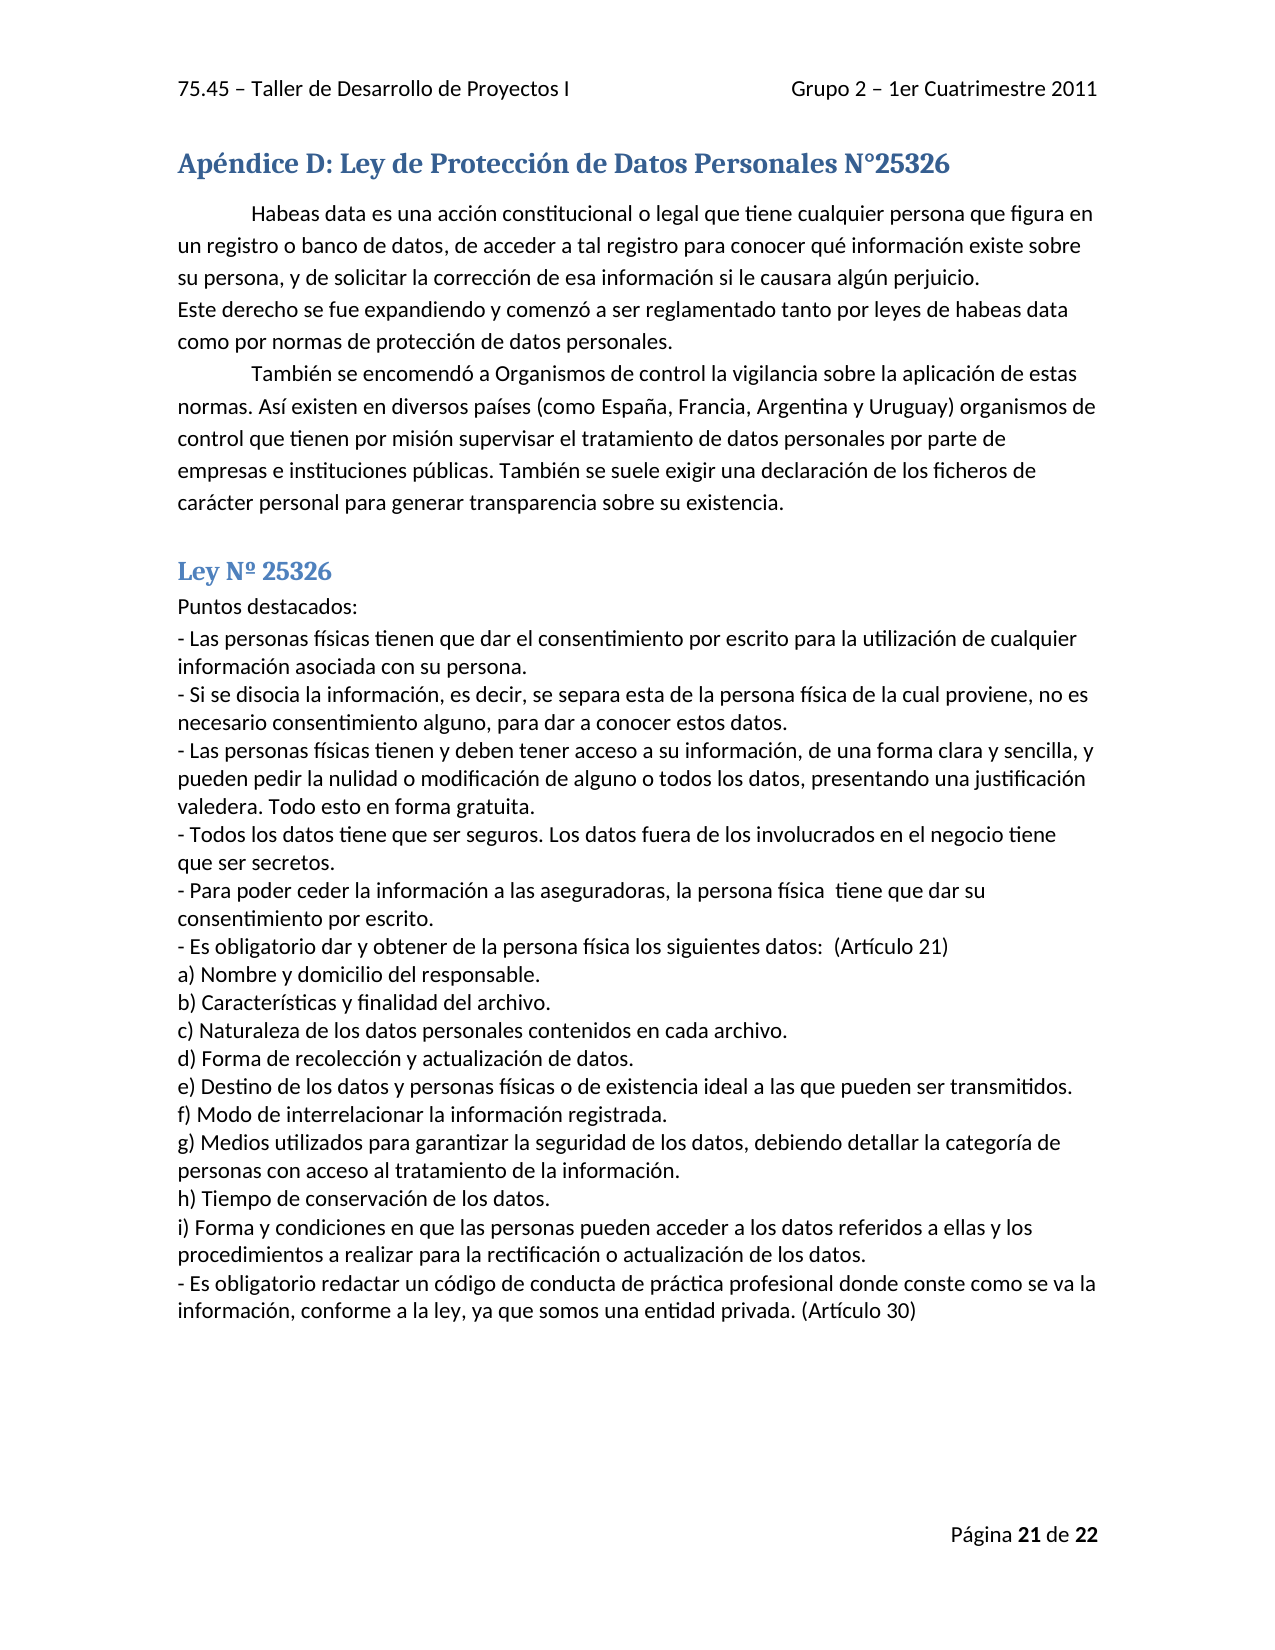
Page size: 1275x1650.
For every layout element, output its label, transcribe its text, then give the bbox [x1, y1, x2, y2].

text a) Nombre y domicilio del responsable. [177, 960, 1093, 988]
text - Es obligatorio dar y obtener de la persona física los siguientes datos: (Artículo 21) [177, 932, 1098, 960]
text - Las personas físicas tienen que dar el consentimiento por escrito para la utilización de cualquier información asociada con su persona. [177, 624, 1098, 680]
text Habeas data es una acción constitucional o legal que tiene cualquier persona que figura en un registro o banco de datos, de acceder a tal registro para conocer qué información existe sobre su persona, y de solicitar la corrección de esa información si le causara algún perjuicio. [177, 199, 1098, 291]
text g) Medios utilizados para garantizar la seguridad de los datos, debiendo detallar la categoría de personas con acceso al tratamiento de la información. [177, 1128, 1093, 1184]
text - Si se disocia la información, es decir, se separa esta de la persona física de la cual proviene, no es necesario consentimiento alguno, para dar a conocer estos datos. [177, 680, 1098, 736]
subtitle Apéndice D: Ley de Protección de Datos Personales N°25326 [177, 148, 1098, 181]
text h) Tiempo de conservación de los datos. [177, 1184, 1093, 1213]
text - Las personas físicas tienen y deben tener acceso a su información, de una forma clara y sencilla, y pueden pedir la nulidad o modificación de alguno o todos los datos, presentando una justificación valedera. Todo esto en forma gratuita. [177, 736, 1098, 820]
text f) Modo de interrelacionar la información registrada. [177, 1101, 1093, 1128]
text - Todos los datos tiene que ser seguros. Los datos fuera de los involucrados en el negocio tiene que ser secretos. [177, 820, 1098, 876]
text También se encomendó a Organismos de control la vigilancia sobre la aplicación de estas normas. Así existen en diversos países (como España, Francia, Argentina y Uruguay) organismos de control que tienen por misión supervisar el tratamiento de datos personales por parte de empresas e instituciones públicas. También se suele exigir una declaración de los ficheros de carácter personal para generar transparencia sobre su existencia. [177, 359, 1098, 516]
text Puntos destacados: [177, 592, 1098, 620]
text Este derecho se fue expandiendo y comenzó a ser reglamentado tanto por leyes de habeas data como por normas de protección de datos personales. [177, 295, 1098, 355]
text Ley Nº 25326 [177, 556, 1098, 587]
text e) Destino de los datos y personas físicas o de existencia ideal a las que pueden ser transmitidos. [177, 1072, 1098, 1101]
text d) Forma de recolección y actualización de datos. [177, 1044, 1093, 1072]
text - Para poder ceder la información a las aseguradoras, la persona física tiene que dar su consentimiento por escrito. [177, 876, 1098, 932]
text b) Características y finalidad del archivo. [177, 988, 1093, 1016]
text c) Naturaleza de los datos personales contenidos en cada archivo. [177, 1016, 1093, 1044]
text - Es obligatorio redactar un código de conducta de práctica profesional donde conste como se va la información, conforme a la ley, ya que somos una entidad privada. (Artículo 30) [177, 1269, 1098, 1325]
text i) Forma y condiciones en que las personas pueden acceder a los datos referidos a ellas y los procedimientos a realizar para la rectificación o actualización de los datos. [177, 1213, 1098, 1269]
